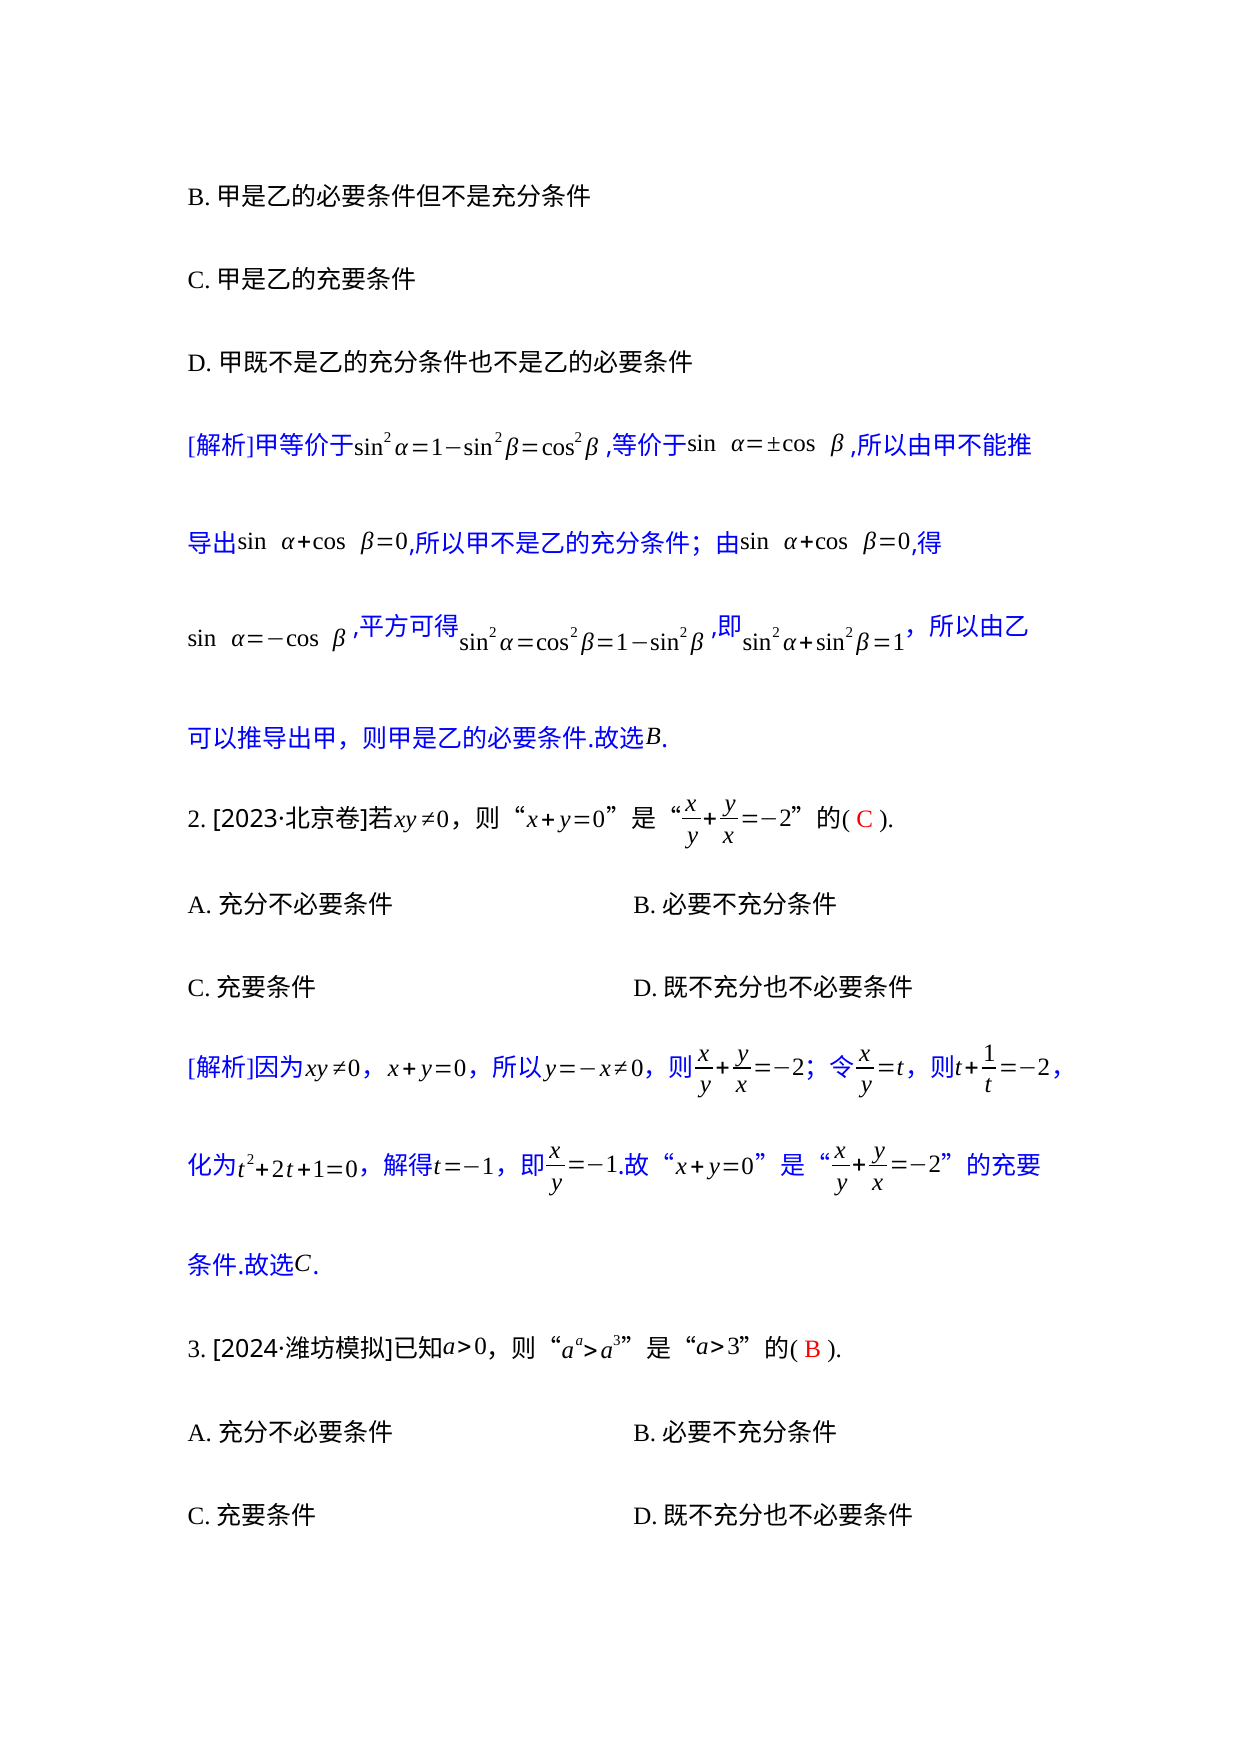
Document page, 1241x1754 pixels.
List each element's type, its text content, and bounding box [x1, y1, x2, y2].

text [解析]甲等价于 ,等价于 ,所以由甲不能推导出,所以甲不是乙的充分条件；由,得 ,平方可得 ,即，所以由乙可以推导出甲，则甲是乙的必要条件.故选. [187, 411, 1053, 769]
text C. 充要条件 D. 既不充分也不必要条件 [187, 953, 1053, 1018]
text [解析]因为，，所以，则；令，则，化为，解得，即.故“”是“”的充要条件.故选. [187, 1036, 1053, 1296]
text 2. [2023·北京卷]若，则“”是“”的( C ). [187, 787, 1053, 852]
text A. 充分不必要条件 B. 必要不充分条件 [187, 870, 1053, 935]
text A. 充分不必要条件 B. 必要不充分条件 [187, 1398, 1053, 1463]
text C. 甲是乙的充要条件 [187, 245, 1053, 310]
text B. 甲是乙的必要条件但不是充分条件 [187, 162, 1053, 227]
text D. 甲既不是乙的充分条件也不是乙的必要条件 [187, 328, 1053, 393]
text C. 充要条件 D. 既不充分也不必要条件 [187, 1481, 1053, 1546]
text 3. [2024·潍坊模拟]已知，则“”是“”的( B ). [187, 1314, 1053, 1379]
